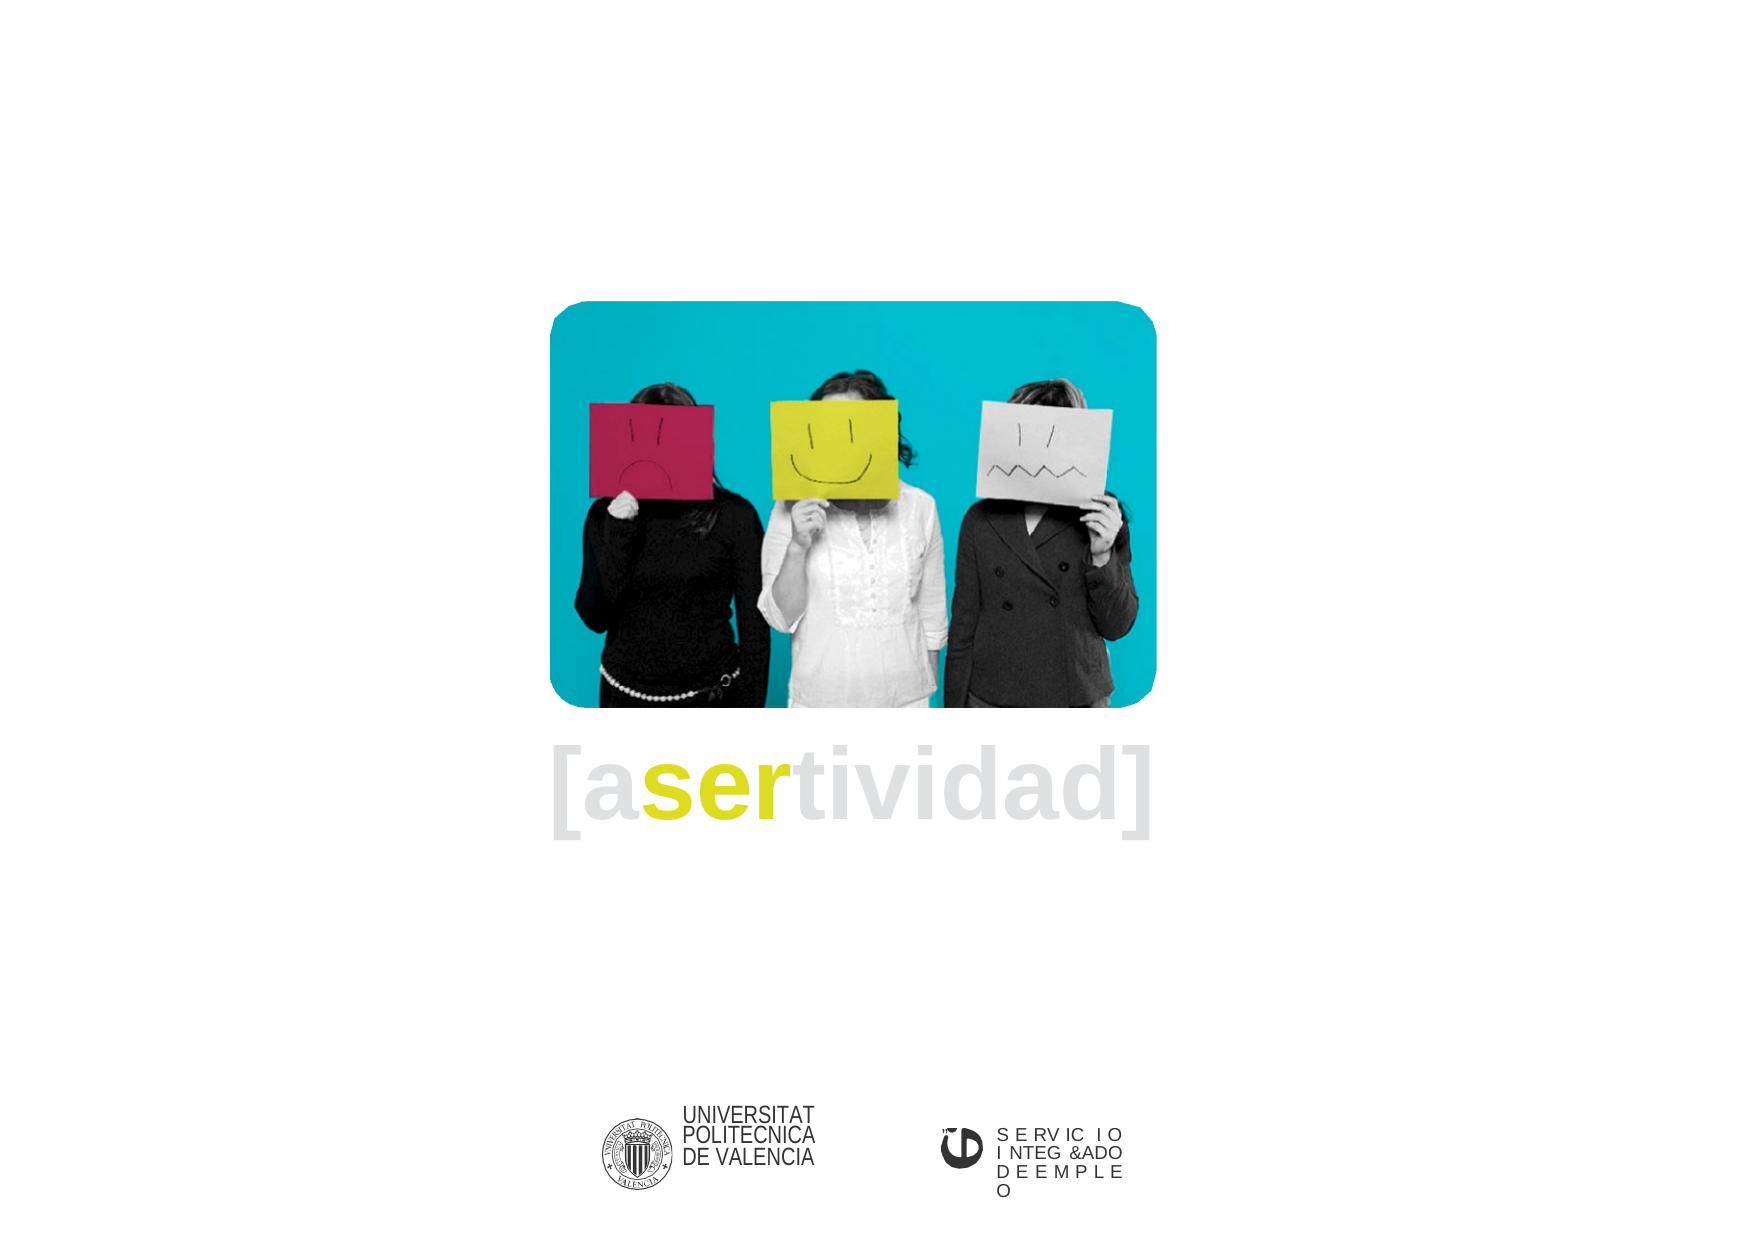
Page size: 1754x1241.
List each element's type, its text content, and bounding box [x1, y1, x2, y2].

picture [941, 1128, 983, 1169]
text UNIVERSITAT POLITECNICA DE VALENCIA [682, 1106, 821, 1171]
picture [602, 1118, 673, 1190]
text S E RV IC I O I NTEG &ADO D E E M P L E O [996, 1126, 1122, 1201]
picture [550, 301, 1157, 708]
text [asertividad] [546, 731, 1157, 842]
